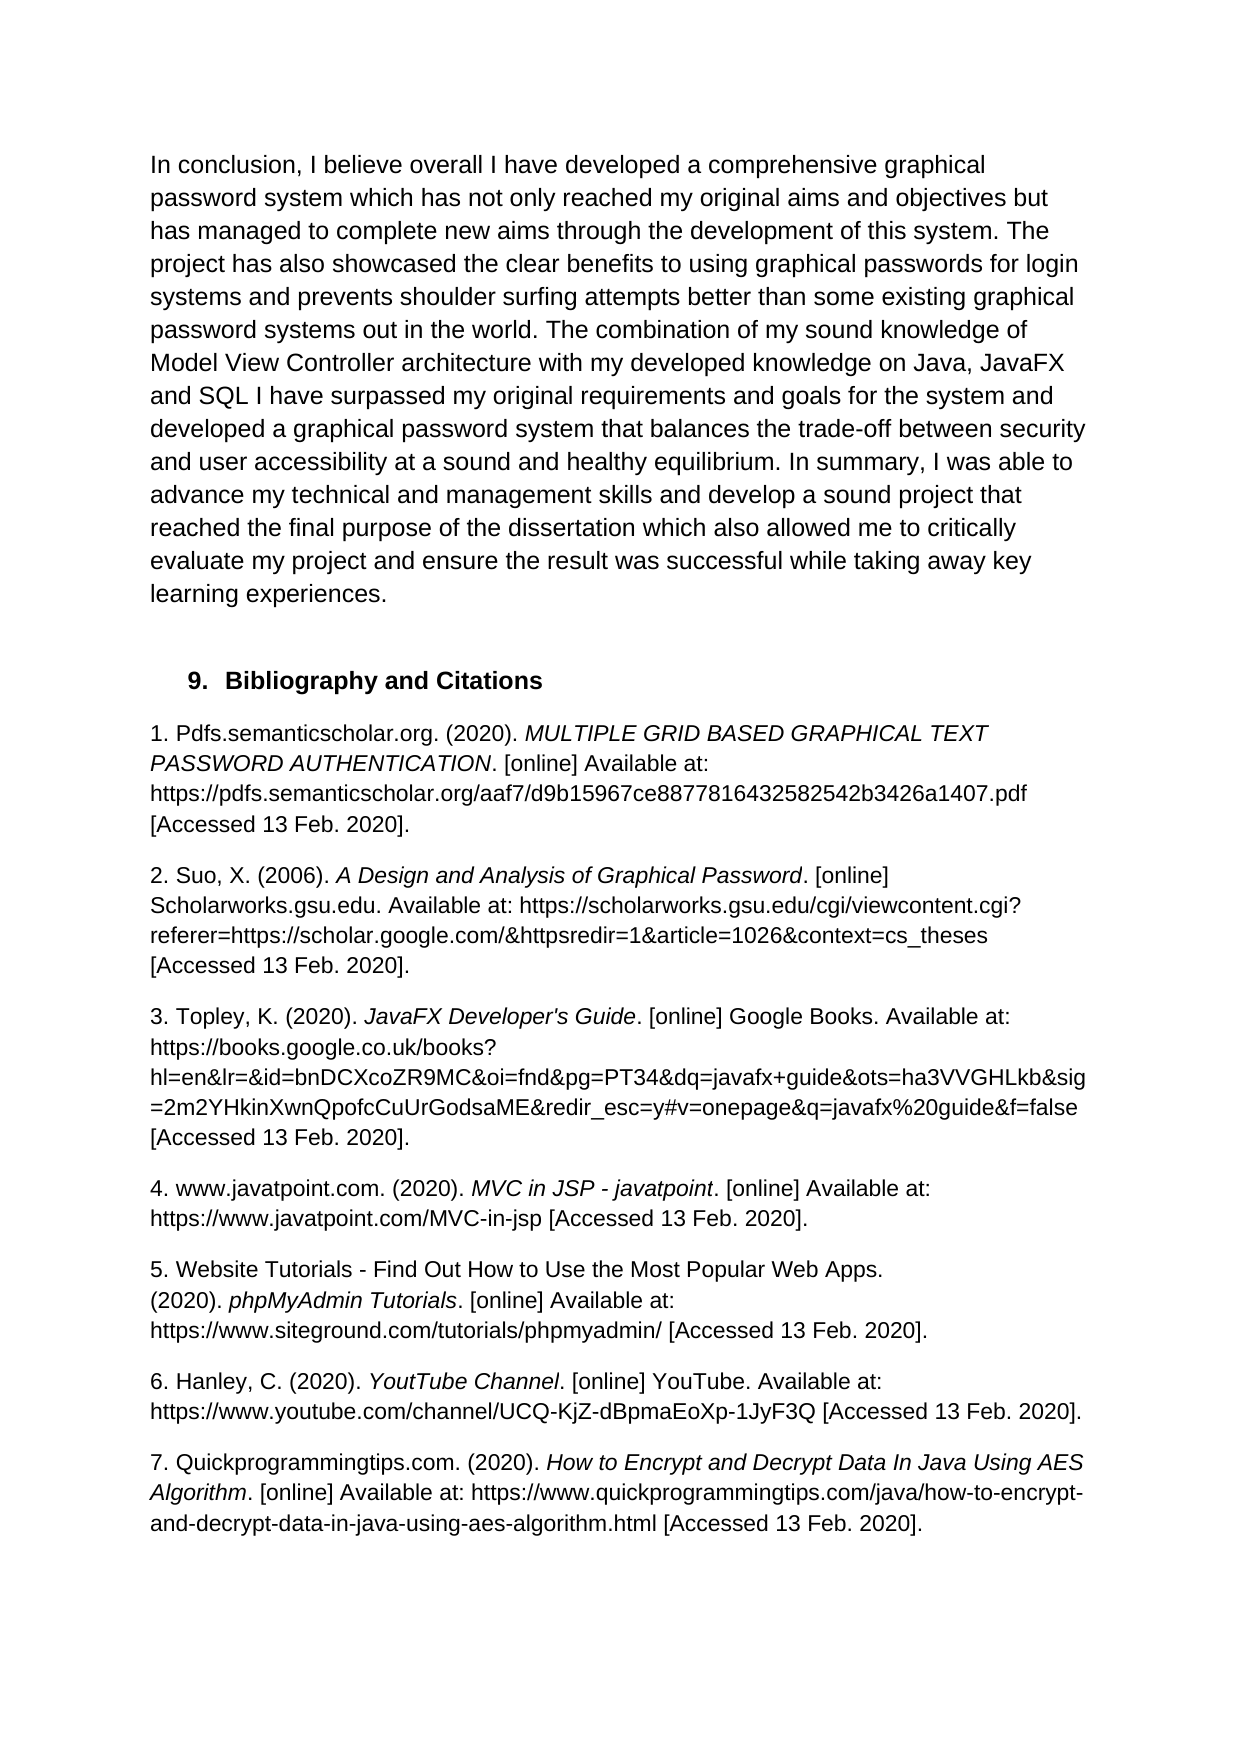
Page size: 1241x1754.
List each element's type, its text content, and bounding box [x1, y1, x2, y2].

text In conclusion, I believe overall I have developed a comprehensive graphical password system which has not only reached my original aims and objectives but has managed to complete new aims through the development of this system. The project has also showcased the clear benefits to using graphical passwords for login systems and prevents shoulder surfing attempts better than some existing graphical password systems out in the world. The combination of my sound knowledge of Model View Controller architecture with my developed knowledge on Java, JavaFX and SQL I have surpassed my original requirements and goals for the system and developed a graphical password system that balances the trade-off between security and user accessibility at a sound and healthy equilibrium. In summary, I was able to advance my technical and management skills and develop a sound project that reached the final purpose of the dissertation which also allowed me to critically evaluate my project and ensure the result was successful while taking away key learning experiences. [150, 150, 1090, 608]
text 5. Website Tutorials - Find Out How to Use the Most Popular Web Apps. (2020). phpMyAdmin Tutorials. [online] Available at: https://www.siteground.com/tutorials/phpmyadmin/ [Accessed 13 Feb. 2020]. [150, 1256, 1090, 1343]
text 6. Hanley, C. (2020). YoutTube Channel. [online] YouTube. Available at: https://www.youtube.com/channel/UCQ-KjZ-dBpmaEoXp-1JyF3Q [Accessed 13 Feb. 2020]. [150, 1368, 1090, 1424]
text 7. Quickprogrammingtips.com. (2020). How to Encrypt and Decrypt Data In Java Using AES Algorithm. [online] Available at: https://www.quickprogrammingtips.com/java/how-to-encrypt-and-decrypt-data-in-java-using-aes-algorithm.html [Accessed 13 Feb. 2020]. [150, 1449, 1090, 1536]
text 2. Suo, X. (2006). A Design and Analysis of Graphical Password. [online] Scholarworks.gsu.edu. Available at: https://scholarworks.gsu.edu/cgi/viewcontent.cgi?referer=https://scholar.google.com/&httpsredir=1&article=1026&context=cs_theses [Accessed 13 Feb. 2020]. [150, 862, 1090, 979]
list Bibliography and Citations [187, 666, 1090, 695]
text 1. Pdfs.semanticscholar.org. (2020). MULTIPLE GRID BASED GRAPHICAL TEXT PASSWORD AUTHENTICATION. [online] Available at: https://pdfs.semanticscholar.org/aaf7/d9b15967ce8877816432582542b3426a1407.pdf [Accessed 13 Feb. 2020]. [150, 720, 1090, 837]
text 4. www.javatpoint.com. (2020). MVC in JSP - javatpoint. [online] Available at: https://www.javatpoint.com/MVC-in-jsp [Accessed 13 Feb. 2020]. [150, 1175, 1090, 1232]
text 3. Topley, K. (2020). JavaFX Developer's Guide. [online] Google Books. Available at: https://books.google.co.uk/books?hl=en&lr=&id=bnDCXcoZR9MC&oi=fnd&pg=PT34&dq=javafx+guide&ots=ha3VVGHLkb&sig=2m2YHkinXwnQpofcCuUrGodsaME&redir_esc=y#v=onepage&q=javafx%20guide&f=false [Accessed 13 Feb. 2020]. [150, 1003, 1090, 1151]
